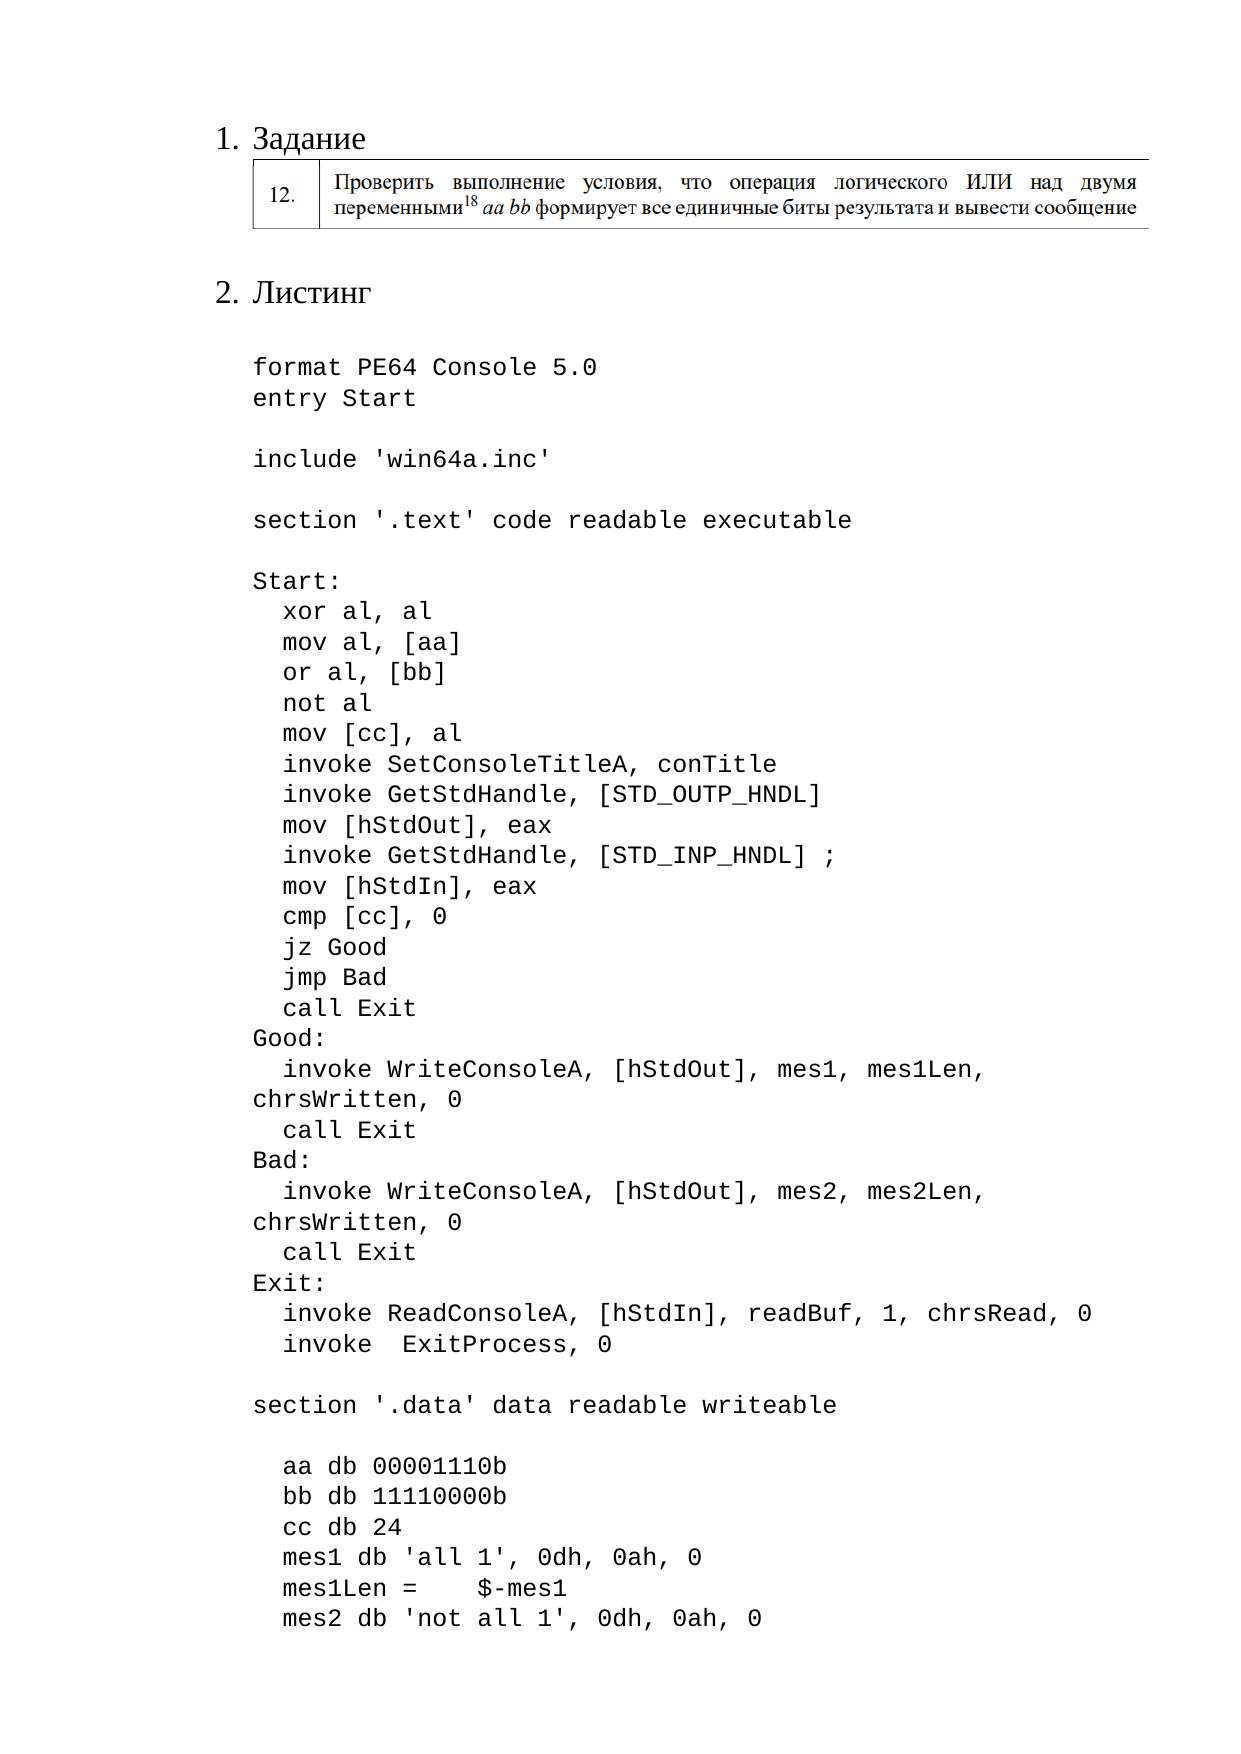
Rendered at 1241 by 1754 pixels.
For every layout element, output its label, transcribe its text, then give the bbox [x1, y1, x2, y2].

list mov [hStdOut], eax [252, 812, 1152, 841]
list not al [252, 690, 1152, 719]
list Bad: [252, 1148, 1152, 1176]
list mov [hStdIn], eax [252, 873, 1152, 902]
list invoke WriteConsoleA, [hStdOut], mes1, mes1Len, chrsWritten, 0 [252, 1057, 1152, 1115]
list jz Good [252, 934, 1152, 963]
list mov al, [aa] [252, 629, 1152, 658]
list invoke ExitProcess, 0 [252, 1331, 1152, 1359]
list invoke WriteConsoleA, [hStdOut], mes2, mes2Len, chrsWritten, 0 [252, 1179, 1152, 1237]
list call Exit [252, 1118, 1152, 1146]
list invoke GetStdHandle, [STD_OUTP_HNDL] [252, 782, 1152, 810]
list call Exit [252, 996, 1152, 1024]
list invoke ReadConsoleA, [hStdIn], readBuf, 1, chrsRead, 0 [252, 1301, 1152, 1329]
list call Exit [252, 1240, 1152, 1268]
list invoke SetConsoleTitleA, conTitle [252, 751, 1152, 780]
list entry Start [252, 385, 1152, 413]
list cc db 24 [252, 1514, 1152, 1543]
picture [252, 159, 1149, 229]
list bb db 11110000b [252, 1484, 1152, 1512]
list section '.text' code readable executable [252, 507, 1152, 536]
list mes1 db 'all 1', 0dh, 0ah, 0 [252, 1545, 1152, 1573]
list section '.data' data readable writeable [252, 1392, 1152, 1421]
list aa db 00001110b [252, 1453, 1152, 1482]
list format PE64 Console 5.0 [252, 354, 1152, 383]
list Листинг [215, 272, 1152, 310]
list cmp [cc], 0 [252, 904, 1152, 932]
list mes1Len = $-mes1 [252, 1575, 1152, 1604]
list xor al, al [252, 599, 1152, 627]
list Exit: [252, 1270, 1152, 1298]
list mes2 db 'not all 1', 0dh, 0ah, 0 [252, 1606, 1152, 1634]
list jmp Bad [252, 965, 1152, 993]
list mov [cc], al [252, 721, 1152, 749]
list Good: [252, 1026, 1152, 1054]
list include 'win64a.inc' [252, 446, 1152, 474]
list Start: [252, 568, 1152, 597]
list Задание [215, 118, 1152, 156]
list or al, [bb] [252, 660, 1152, 688]
list invoke GetStdHandle, [STD_INP_HNDL] ; [252, 843, 1152, 871]
